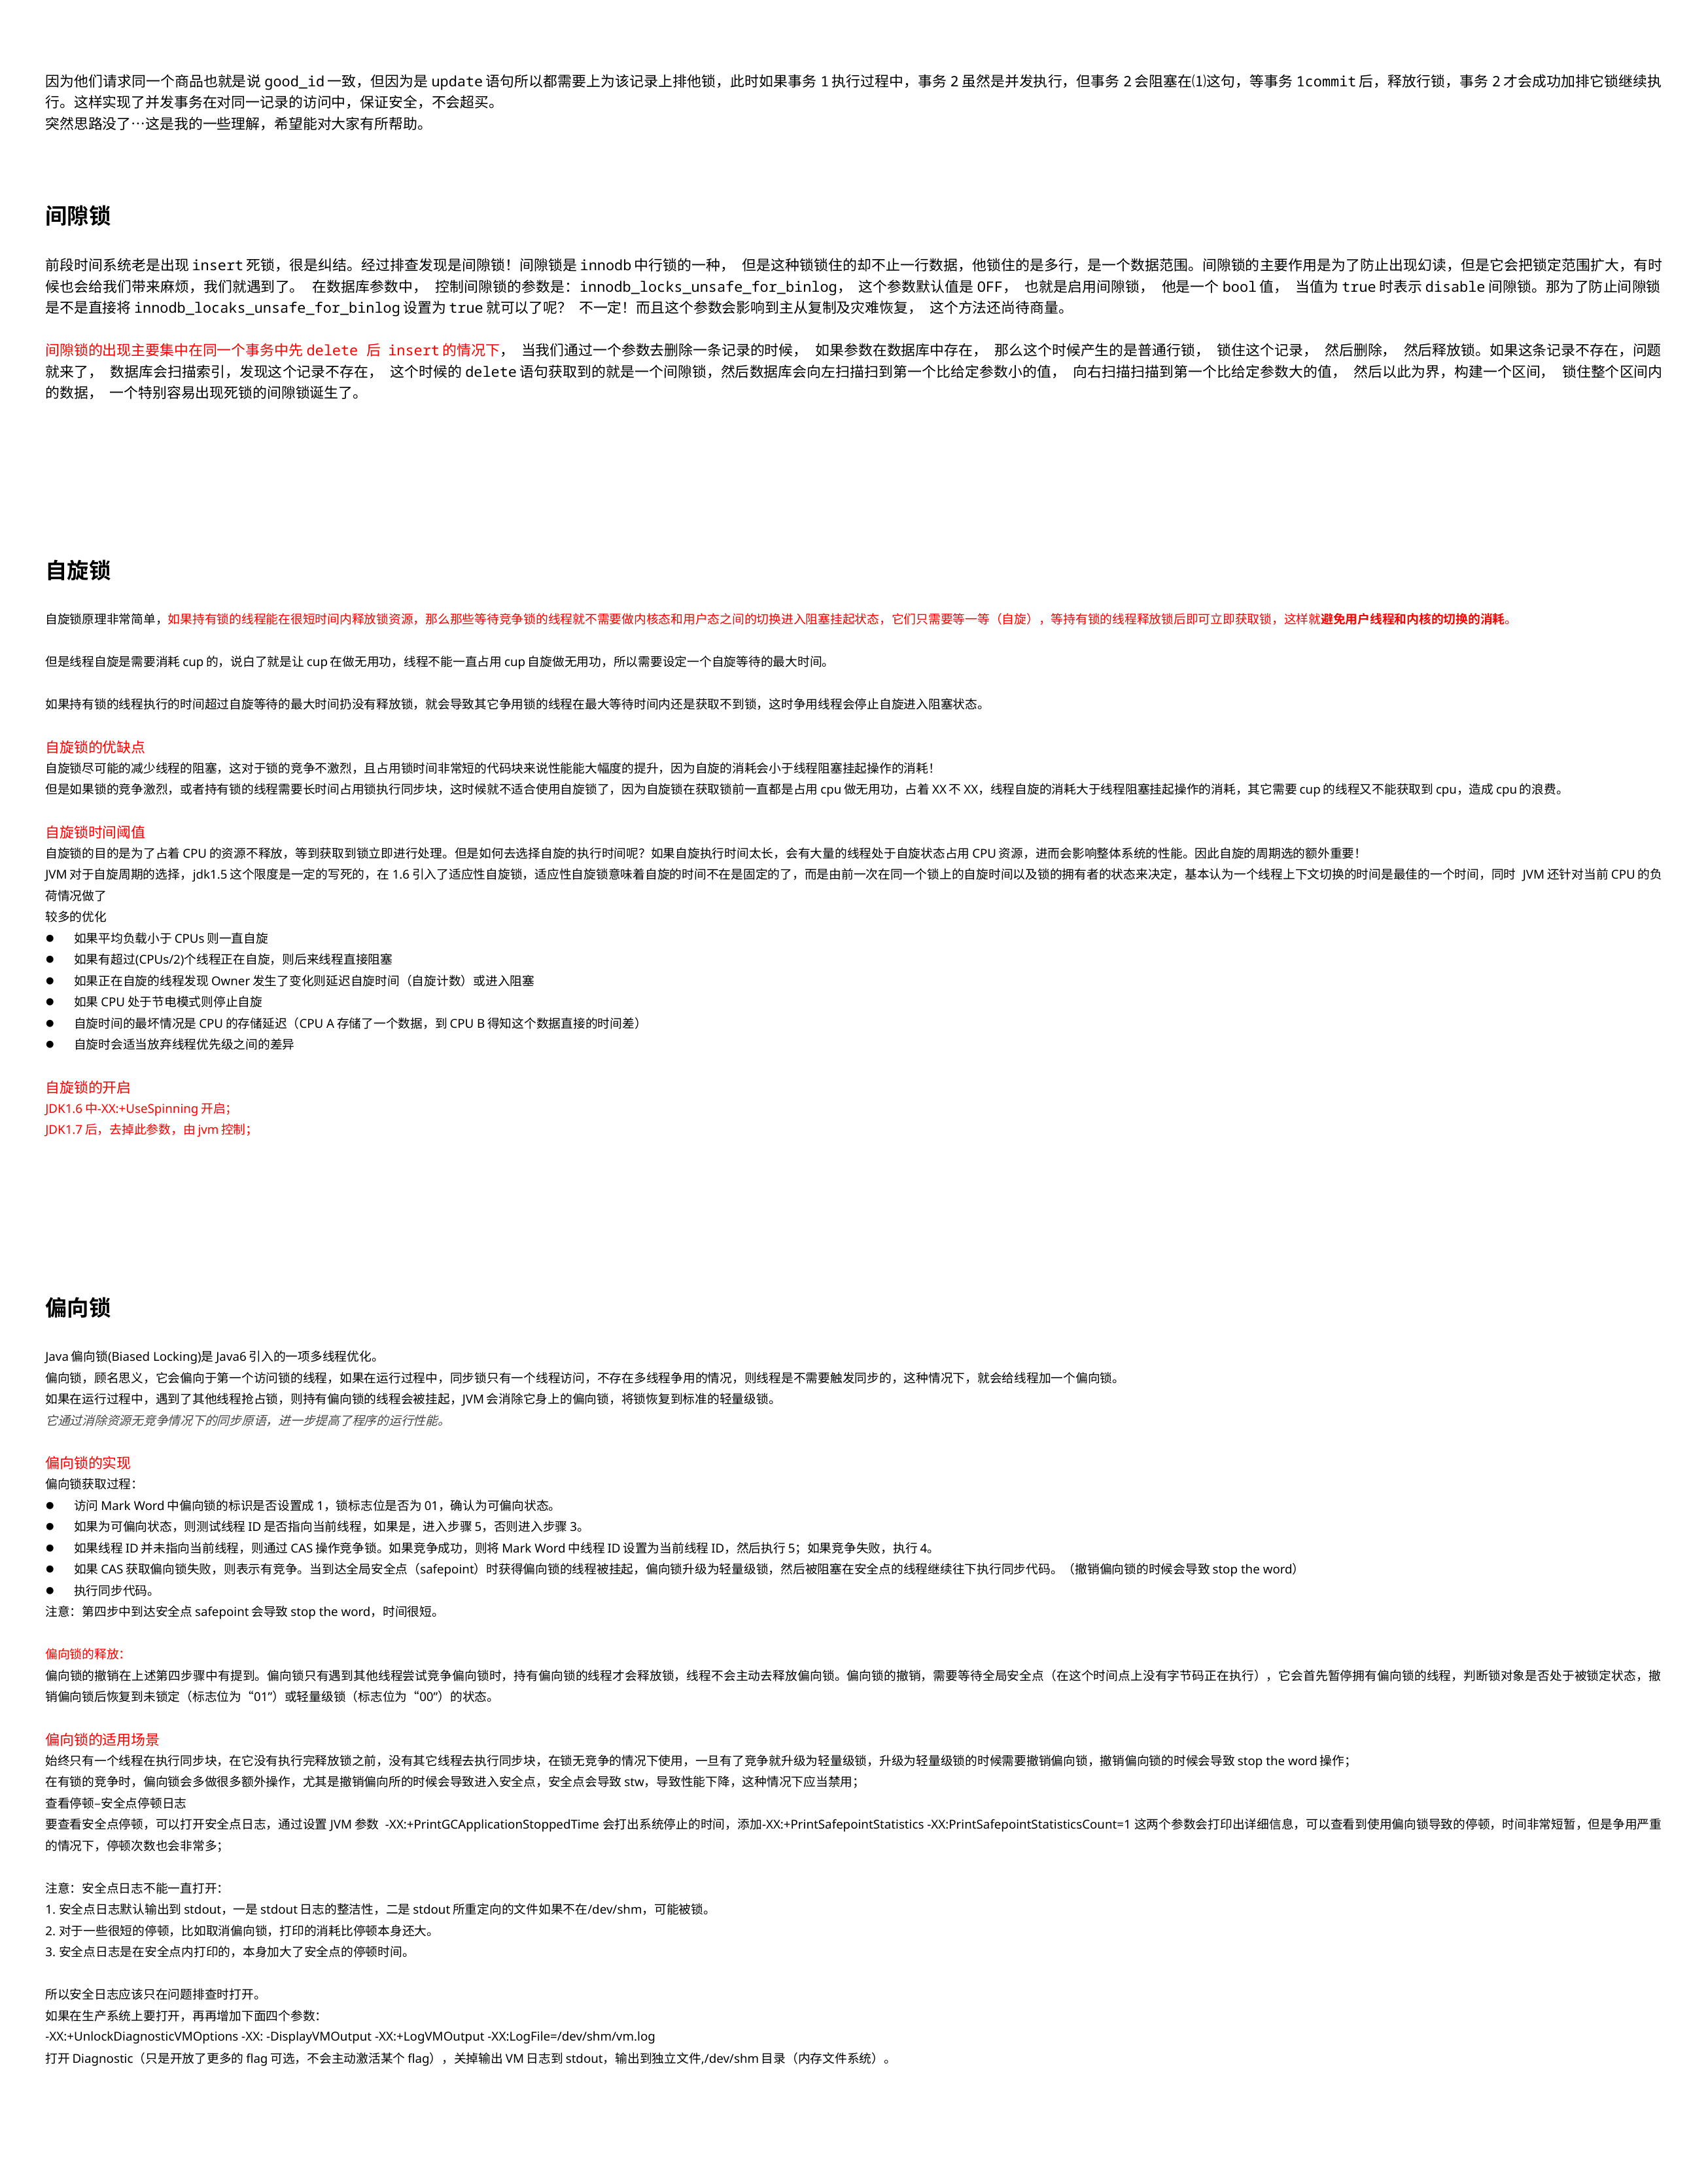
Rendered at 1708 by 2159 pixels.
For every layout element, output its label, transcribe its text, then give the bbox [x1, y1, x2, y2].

text 自旋锁的开启 [45, 1076, 1662, 1097]
list 如果线程ID并未指向当前线程，则通过CAS操作竞争锁。如果竞争成功，则将Mark Word中线程ID设置为当前线程ID，然后执行5；如果竞争失败，执行4。 [45, 1537, 1662, 1558]
list 如果正在自旋的线程发现Owner发生了变化则延迟自旋时间（自旋计数）或进入阻塞 [45, 970, 1662, 991]
text 注意：第四步中到达安全点safepoint会导致stop the word，时间很短。 [45, 1600, 1662, 1622]
text 它通过消除资源无竞争情况下的同步原语，进一步提高了程序的运行性能。 [45, 1409, 1662, 1430]
text 自旋锁原理非常简单，如果持有锁的线程能在很短时间内释放锁资源，那么那些等待竞争锁的线程就不需要做内核态和用户态之间的切换进入阻塞挂起状态，它们只需要等一等（自旋），等持有锁的线程释放锁后即可立即获取锁，这样就避免用户线程和内核的切换的消耗。 [45, 608, 1662, 629]
text 前段时间系统老是出现insert死锁，很是纠结。经过排查发现是间隙锁！间隙锁是innodb中行锁的一种， 但是这种锁锁住的却不止一行数据，他锁住的是多行，是一个数据范围。间隙锁的主要作用是为了防止出现幻读，但是它会把锁定范围扩大，有时候也会给我们带来麻烦，我们就遇到了。 在数据库参数中， 控制间隙锁的参数是：innodb_locks_unsafe_for_binlog， 这个参数默认值是OFF， 也就是启用间隙锁， 他是一个bool值， 当值为true时表示disable间隙锁。那为了防止间隙锁是不是直接将innodb_locaks_unsafe_for_binlog设置为true就可以了呢？ 不一定！而且这个参数会影响到主从复制及灾难恢复， 这个方法还尚待商量。 间隙锁的出现主要集中在同一个事务中先delete 后 insert的情况下， 当我们通过一个参数去删除一条记录的时候， 如果参数在数据库中存在， 那么这个时候产生的是普通行锁， 锁住这个记录， 然后删除， 然后释放锁。如果这条记录不存在，问题就来了， 数据库会扫描索引，发现这个记录不存在， 这个时候的delete语句获取到的就是一个间隙锁，然后数据库会向左扫描扫到第一个比给定参数小的值， 向右扫描扫描到第一个比给定参数大的值， 然后以此为界，构建一个区间， 锁住整个区间内的数据， 一个特别容易出现死锁的间隙锁诞生了。 [45, 254, 1662, 340]
text Java偏向锁(Biased Locking)是Java6引入的一项多线程优化。 偏向锁，顾名思义，它会偏向于第一个访问锁的线程，如果在运行过程中，同步锁只有一个线程访问，不存在多线程争用的情况，则线程是不需要触发同步的，这种情况下，就会给线程加一个偏向锁。 如果在运行过程中，遇到了其他线程抢占锁，则持有偏向锁的线程会被挂起，JVM会消除它身上的偏向锁，将锁恢复到标准的轻量级锁。 [45, 1345, 1662, 1409]
text 但是线程自旋是需要消耗cup的，说白了就是让cup在做无用功，线程不能一直占用cup自旋做无用功，所以需要设定一个自旋等待的最大时间。 [45, 650, 1662, 672]
text 偏向锁的释放： [45, 1643, 1662, 1664]
list 如果为可偏向状态，则测试线程ID是否指向当前线程，如果是，进入步骤5，否则进入步骤3。 [45, 1515, 1662, 1537]
text 如果持有锁的线程执行的时间超过自旋等待的最大时间扔没有释放锁，就会导致其它争用锁的线程在最大等待时间内还是获取不到锁，这时争用线程会停止自旋进入阻塞状态。 [45, 693, 1662, 714]
list 自旋时会适当放弃线程优先级之间的差异 [45, 1033, 1662, 1055]
text 查看停顿–安全点停顿日志 [45, 1792, 1662, 1813]
text 自旋锁的目的是为了占着CPU的资源不释放，等到获取到锁立即进行处理。但是如何去选择自旋的执行时间呢？如果自旋执行时间太长，会有大量的线程处于自旋状态占用CPU资源，进而会影响整体系统的性能。因此自旋的周期选的额外重要！ [45, 842, 1662, 863]
subtitle 间隙锁 [45, 194, 1662, 236]
subtitle 偏向锁 [45, 1285, 1662, 1327]
list 访问Mark Word中偏向锁的标识是否设置成1，锁标志位是否为01，确认为可偏向状态。 [45, 1494, 1662, 1515]
list 自旋时间的最坏情况是CPU的存储延迟（CPU A存储了一个数据，到CPU B得知这个数据直接的时间差） [45, 1012, 1662, 1033]
text 要查看安全点停顿，可以打开安全点日志，通过设置JVM参数 -XX:+PrintGCApplicationStoppedTime 会打出系统停止的时间，添加-XX:+PrintSafepointStatistics -XX:PrintSafepointStatisticsCount=1 这两个参数会打印出详细信息，可以查看到使用偏向锁导致的停顿，时间非常短暂，但是争用严重的情况下，停顿次数也会非常多； [45, 1813, 1662, 1855]
text 所以安全日志应该只在问题排查时打开。 如果在生产系统上要打开，再再增加下面四个参数： -XX:+UnlockDiagnosticVMOptions -XX: -DisplayVMOutput -XX:+LogVMOutput -XX:LogFile=/dev/shm/vm.log 打开Diagnostic（只是开放了更多的flag可选，不会主动激活某个flag），关掉输出VM日志到stdout，输出到独立文件,/dev/shm目录（内存文件系统）。 [45, 1983, 1662, 2068]
text 较多的优化 [45, 905, 1662, 927]
text 自旋锁的优缺点 [45, 735, 1662, 757]
text 但是如果锁的竞争激烈，或者持有锁的线程需要长时间占用锁执行同步块，这时候就不适合使用自旋锁了，因为自旋锁在获取锁前一直都是占用cpu做无用功，占着XX不XX，线程自旋的消耗大于线程阻塞挂起操作的消耗，其它需要cup的线程又不能获取到cpu，造成cpu的浪费。 [45, 778, 1662, 799]
list 执行同步代码。 [45, 1579, 1662, 1600]
text 自旋锁时间阈值 [45, 820, 1662, 842]
list 如果有超过(CPUs/2)个线程正在自旋，则后来线程直接阻塞 [45, 948, 1662, 970]
text 自旋锁尽可能的减少线程的阻塞，这对于锁的竞争不激烈，且占用锁时间非常短的代码块来说性能能大幅度的提升，因为自旋的消耗会小于线程阻塞挂起操作的消耗！ [45, 757, 1662, 778]
subtitle 自旋锁 [45, 548, 1662, 590]
list 如果CPU处于节电模式则停止自旋 [45, 991, 1662, 1012]
text 偏向锁的实现 [45, 1452, 1662, 1473]
text 突然思路没了…这是我的一些理解，希望能对大家有所帮助。 [45, 112, 1662, 133]
text 始终只有一个线程在执行同步块，在它没有执行完释放锁之前，没有其它线程去执行同步块，在锁无竞争的情况下使用，一旦有了竞争就升级为轻量级锁，升级为轻量级锁的时候需要撤销偏向锁，撤销偏向锁的时候会导致stop the word操作； 在有锁的竞争时，偏向锁会多做很多额外操作，尤其是撤销偏向所的时候会导致进入安全点，安全点会导致stw，导致性能下降，这种情况下应当禁用； [45, 1749, 1662, 1792]
text 注意：安全点日志不能一直打开： 1. 安全点日志默认输出到stdout，一是stdout日志的整洁性，二是stdout所重定向的文件如果不在/dev/shm，可能被锁。 2. 对于一些很短的停顿，比如取消偏向锁，打印的消耗比停顿本身还大。 3. 安全点日志是在安全点内打印的，本身加大了安全点的停顿时间。 [45, 1877, 1662, 1962]
text 偏向锁的撤销在上述第四步骤中有提到。偏向锁只有遇到其他线程尝试竞争偏向锁时，持有偏向锁的线程才会释放锁，线程不会主动去释放偏向锁。偏向锁的撤销，需要等待全局安全点（在这个时间点上没有字节码正在执行），它会首先暂停拥有偏向锁的线程，判断锁对象是否处于被锁定状态，撤销偏向锁后恢复到未锁定（标志位为“01”）或轻量级锁（标志位为“00”）的状态。 [45, 1664, 1662, 1707]
list 如果平均负载小于CPUs则一直自旋 [45, 927, 1662, 948]
text 偏向锁的适用场景 [45, 1728, 1662, 1749]
text 偏向锁获取过程： [45, 1473, 1662, 1494]
list 如果CAS获取偏向锁失败，则表示有竞争。当到达全局安全点（safepoint）时获得偏向锁的线程被挂起，偏向锁升级为轻量级锁，然后被阻塞在安全点的线程继续往下执行同步代码。（撤销偏向锁的时候会导致stop the word） [45, 1558, 1662, 1579]
text 因为他们请求同一个商品也就是说good_id一致，但因为是update语句所以都需要上为该记录上排他锁，此时如果事务1执行过程中，事务2虽然是并发执行，但事务2会阻塞在⑴这句，等事务1commit后，释放行锁，事务2才会成功加排它锁继续执行。这样实现了并发事务在对同一记录的访问中，保证安全，不会超买。 [45, 69, 1662, 112]
text JVM对于自旋周期的选择，jdk1.5这个限度是一定的写死的，在1.6引入了适应性自旋锁，适应性自旋锁意味着自旋的时间不在是固定的了，而是由前一次在同一个锁上的自旋时间以及锁的拥有者的状态来决定，基本认为一个线程上下文切换的时间是最佳的一个时间，同时JVM还针对当前CPU的负荷情况做了 [45, 863, 1662, 905]
text JDK1.6中-XX:+UseSpinning开启； JDK1.7后，去掉此参数，由jvm控制； [45, 1097, 1662, 1140]
